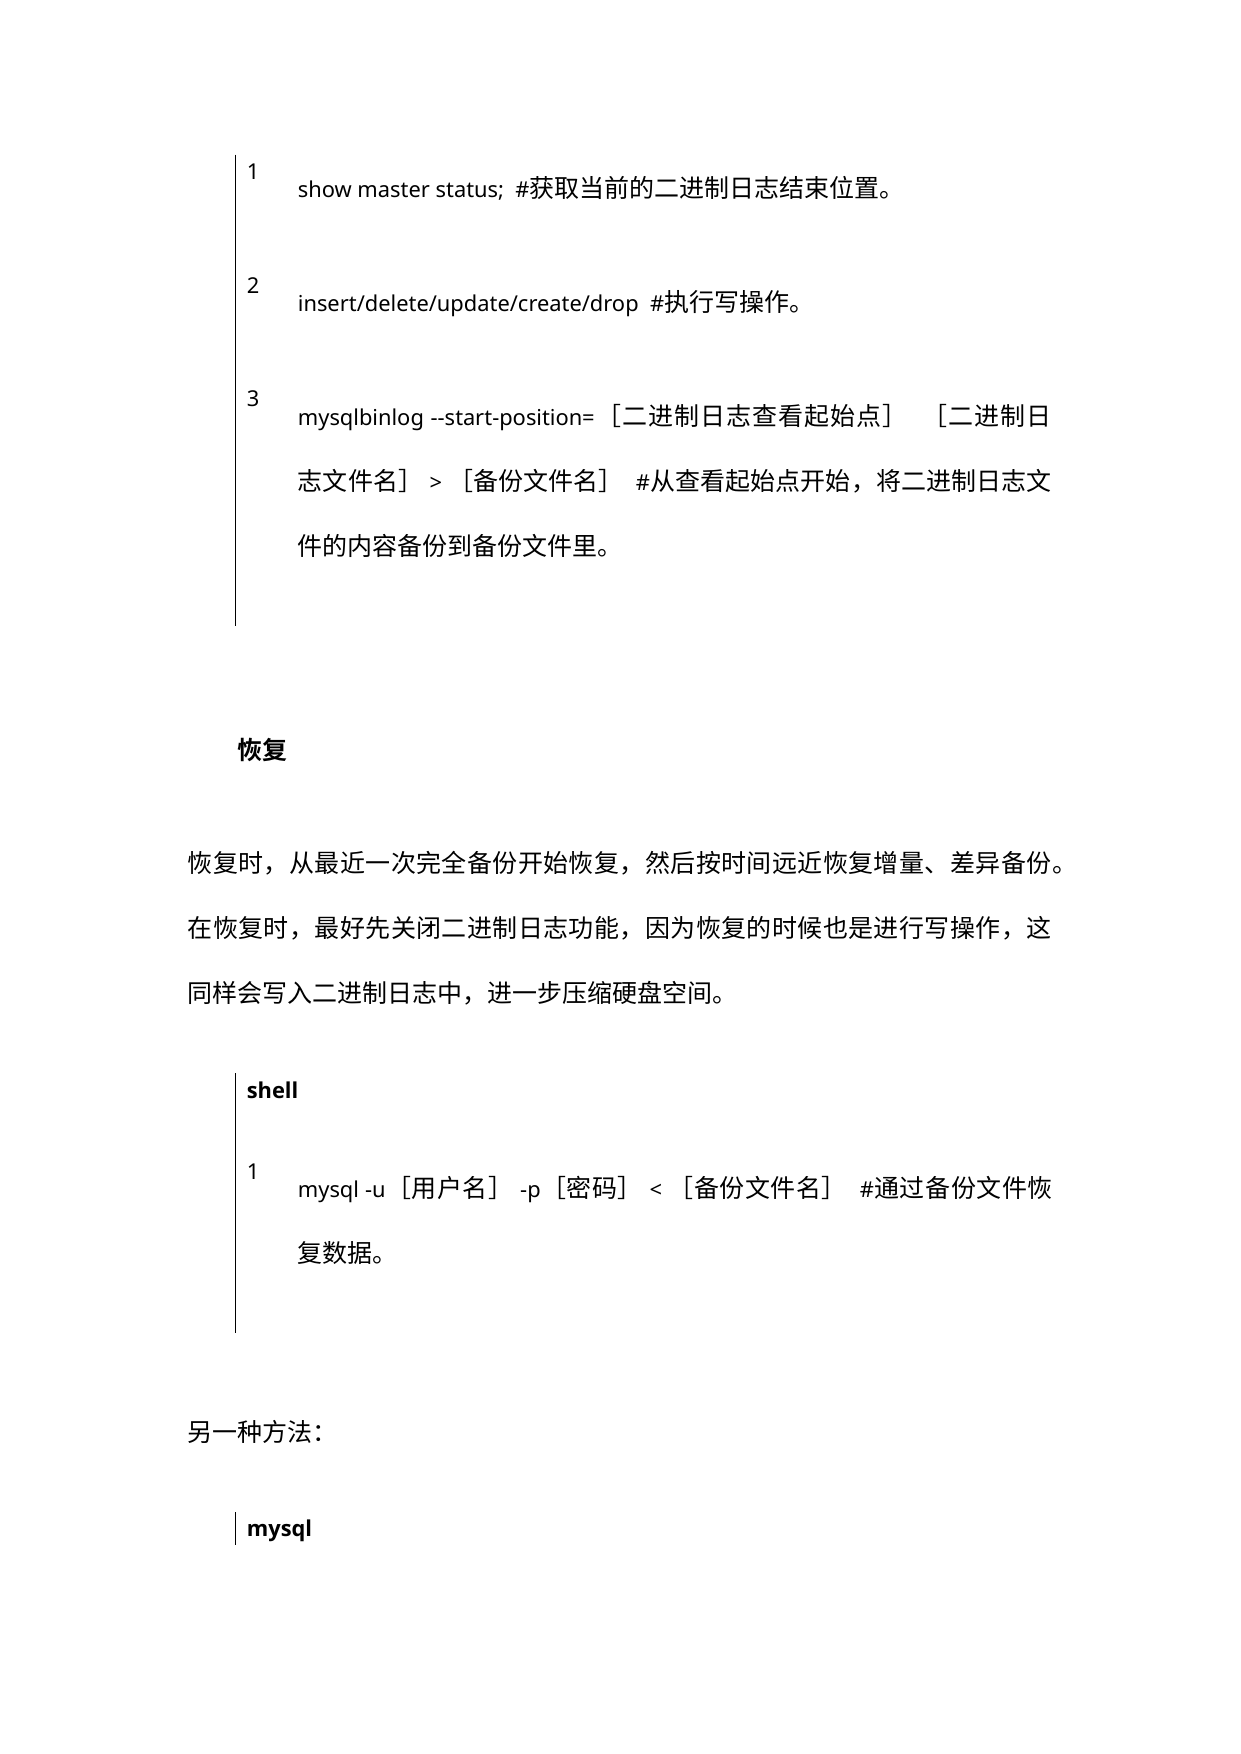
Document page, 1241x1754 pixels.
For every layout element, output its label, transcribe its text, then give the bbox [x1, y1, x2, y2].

text 另一种方法： [187, 1398, 1053, 1463]
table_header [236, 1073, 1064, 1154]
subtitle 恢复 [187, 716, 1053, 781]
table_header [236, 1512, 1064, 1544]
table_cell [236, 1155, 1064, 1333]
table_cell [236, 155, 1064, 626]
text 恢复时，从最近一次完全备份开始恢复，然后按时间远近恢复增量、差异备份。在恢复时，最好先关闭二进制日志功能，因为恢复的时候也是进行写操作，这同样会写入二进制日志中，进一步压缩硬盘空间。 [187, 829, 1053, 1024]
